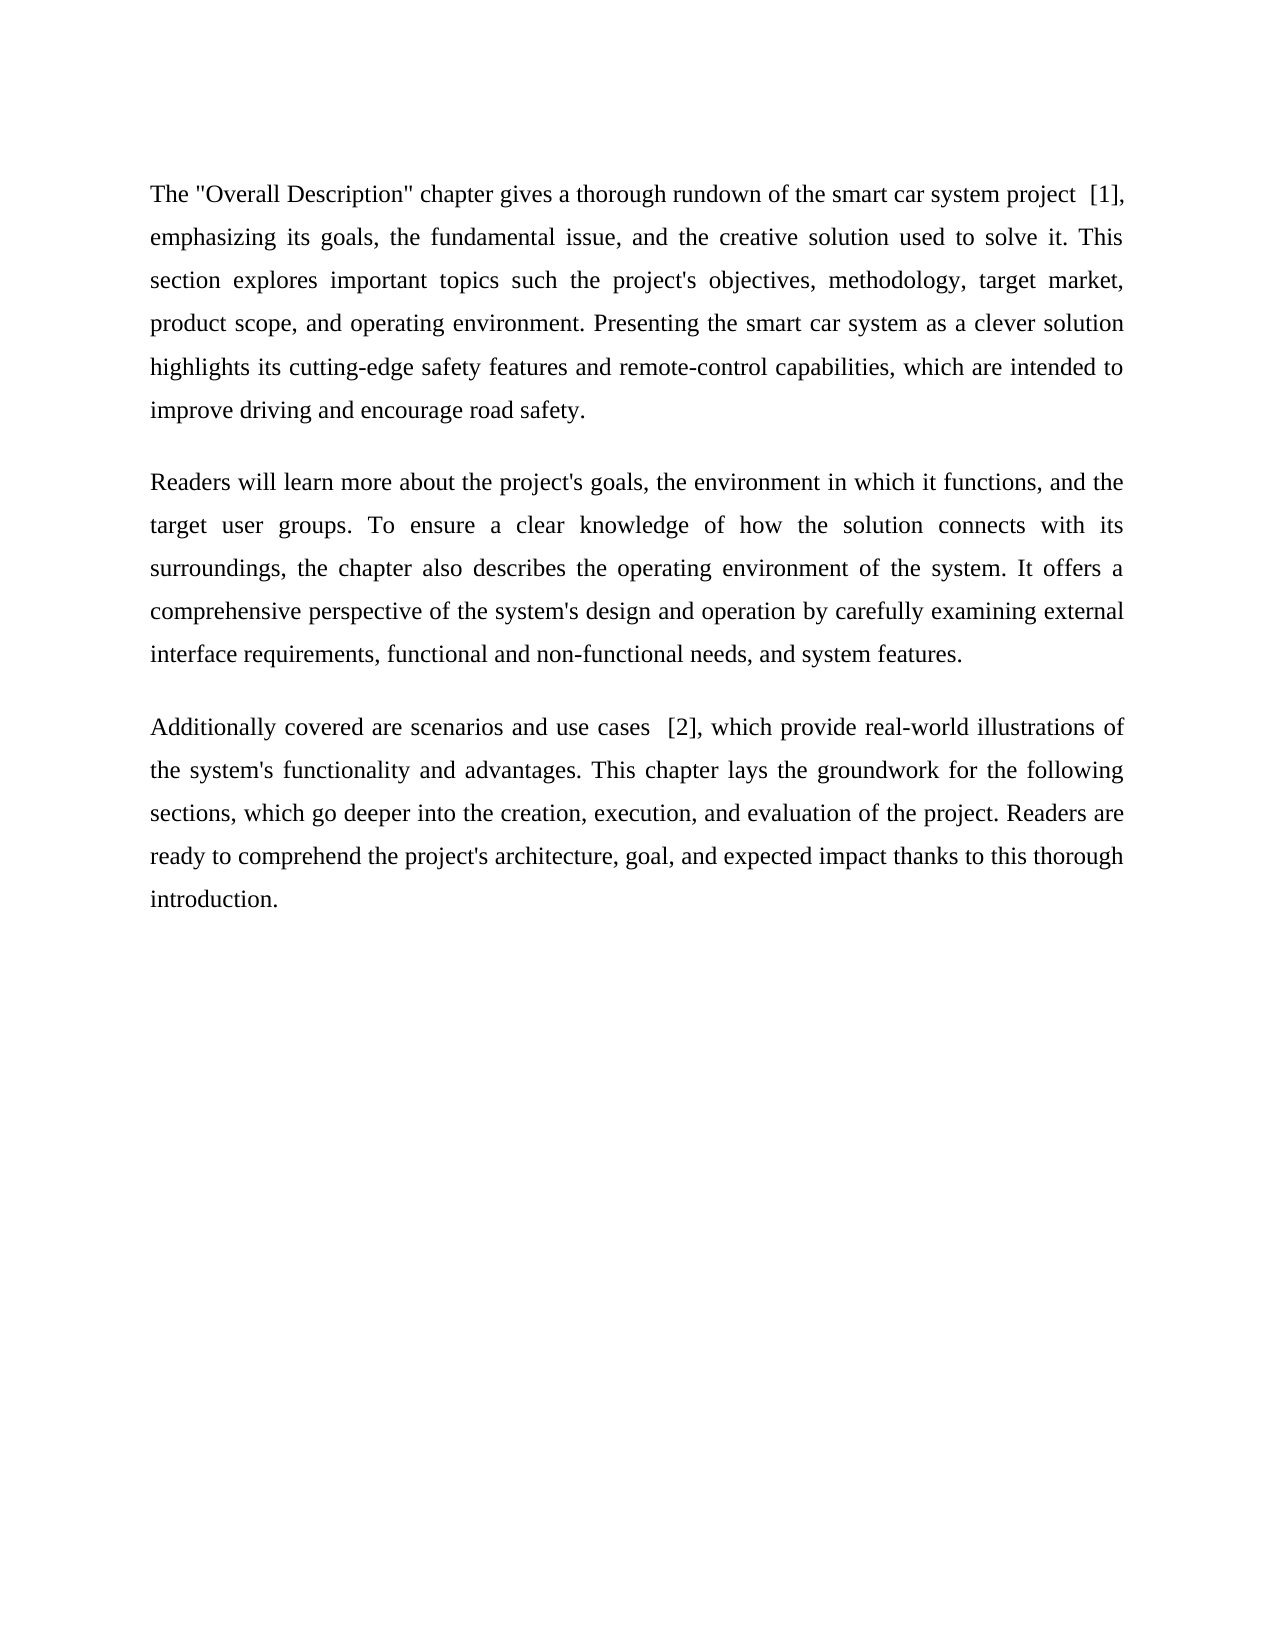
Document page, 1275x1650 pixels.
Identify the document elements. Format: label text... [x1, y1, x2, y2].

text Readers will learn more about the project's goals, the environment in which it functions, and the target user groups. To ensure a clear knowledge of how the solution connects with its surroundings, the chapter also describes the operating environment of the system. It offers a comprehensive perspective of the system's design and operation by carefully examining external interface requirements, functional and non-functional needs, and system features. [150, 467, 1125, 668]
text The "Overall Description" chapter gives a thorough rundown of the smart car system project , emphasizing its goals, the fundamental issue, and the creative solution used to solve it. This section explores important topics such the project's objectives, methodology, target market, product scope, and operating environment. Presenting the smart car system as a clever solution highlights its cutting-edge safety features and remote-control capabilities, which are intended to improve driving and encourage road safety. [150, 179, 1125, 423]
text Additionally covered are scenarios and use cases , which provide real-world illustrations of the system's functionality and advantages. This chapter lays the groundwork for the following sections, which go deeper into the creation, execution, and evaluation of the project. Readers are ready to comprehend the project's architecture, goal, and expected impact thanks to this thorough introduction. [150, 712, 1125, 913]
